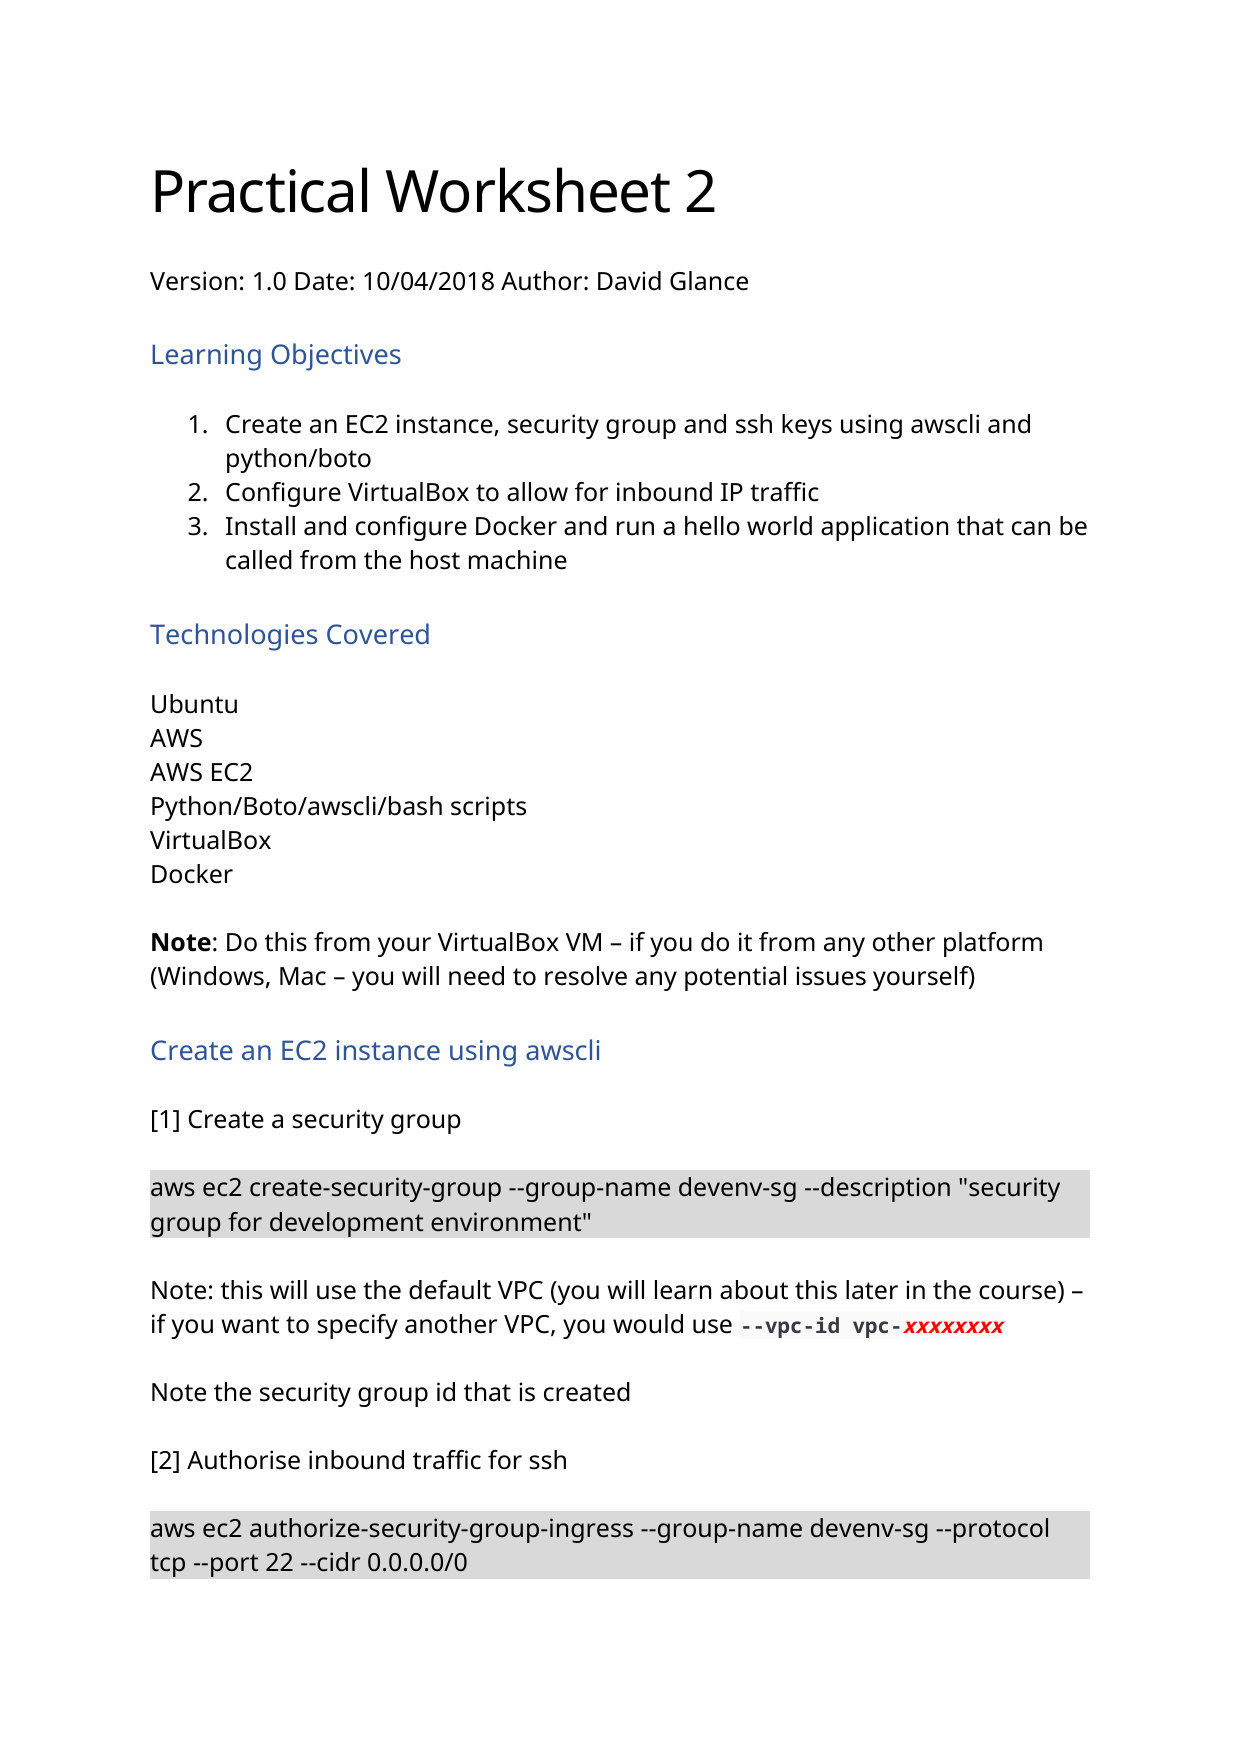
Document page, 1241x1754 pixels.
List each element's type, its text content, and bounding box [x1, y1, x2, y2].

text Docker [150, 857, 1090, 891]
list Configure VirtualBox to allow for inbound IP traffic [187, 475, 1090, 509]
text Ubuntu [150, 686, 1090, 720]
text aws ec2 authorize-security-group-ingress --group-name devenv-sg --protocol tcp --port 22 --cidr 0.0.0.0/0 [150, 1511, 1090, 1579]
text AWS [150, 720, 1090, 754]
list Install and configure Docker and run a hello world application that can be called from the host machine [187, 509, 1090, 577]
text AWS EC2 [150, 754, 1090, 788]
text [2] Authorise inbound traffic for ssh [150, 1443, 1090, 1477]
text [1] Create a security group [150, 1102, 1090, 1136]
text Version: 1.0 Date: 10/04/2018 Author: David Glance [150, 263, 1090, 298]
text Note: Do this from your VirtualBox VM – if you do it from any other platform (Windows, Mac – you will need to resolve any potential issues yourself) [150, 925, 1090, 993]
subtitle Technologies Covered [150, 615, 1090, 652]
list Create an EC2 instance, security group and ssh keys using awscli and python/boto [187, 407, 1090, 475]
text VirtualBox [150, 822, 1090, 857]
subtitle Create an EC2 instance using awscli [150, 1031, 1090, 1068]
text Note the security group id that is created [150, 1374, 1090, 1408]
subtitle Learning Objectives [150, 336, 1090, 373]
text aws ec2 create-security-group --group-name devenv-sg --description "security group for development environment" [150, 1170, 1090, 1238]
text Note: this will use the default VPC (you will learn about this later in the course) – if you want to specify another VPC, you would use --vpc-id vpc-xxxxxxxx [150, 1272, 1090, 1340]
text Python/Boto/awscli/bash scripts [150, 788, 1090, 822]
title Practical Worksheet 2 [150, 150, 1090, 229]
